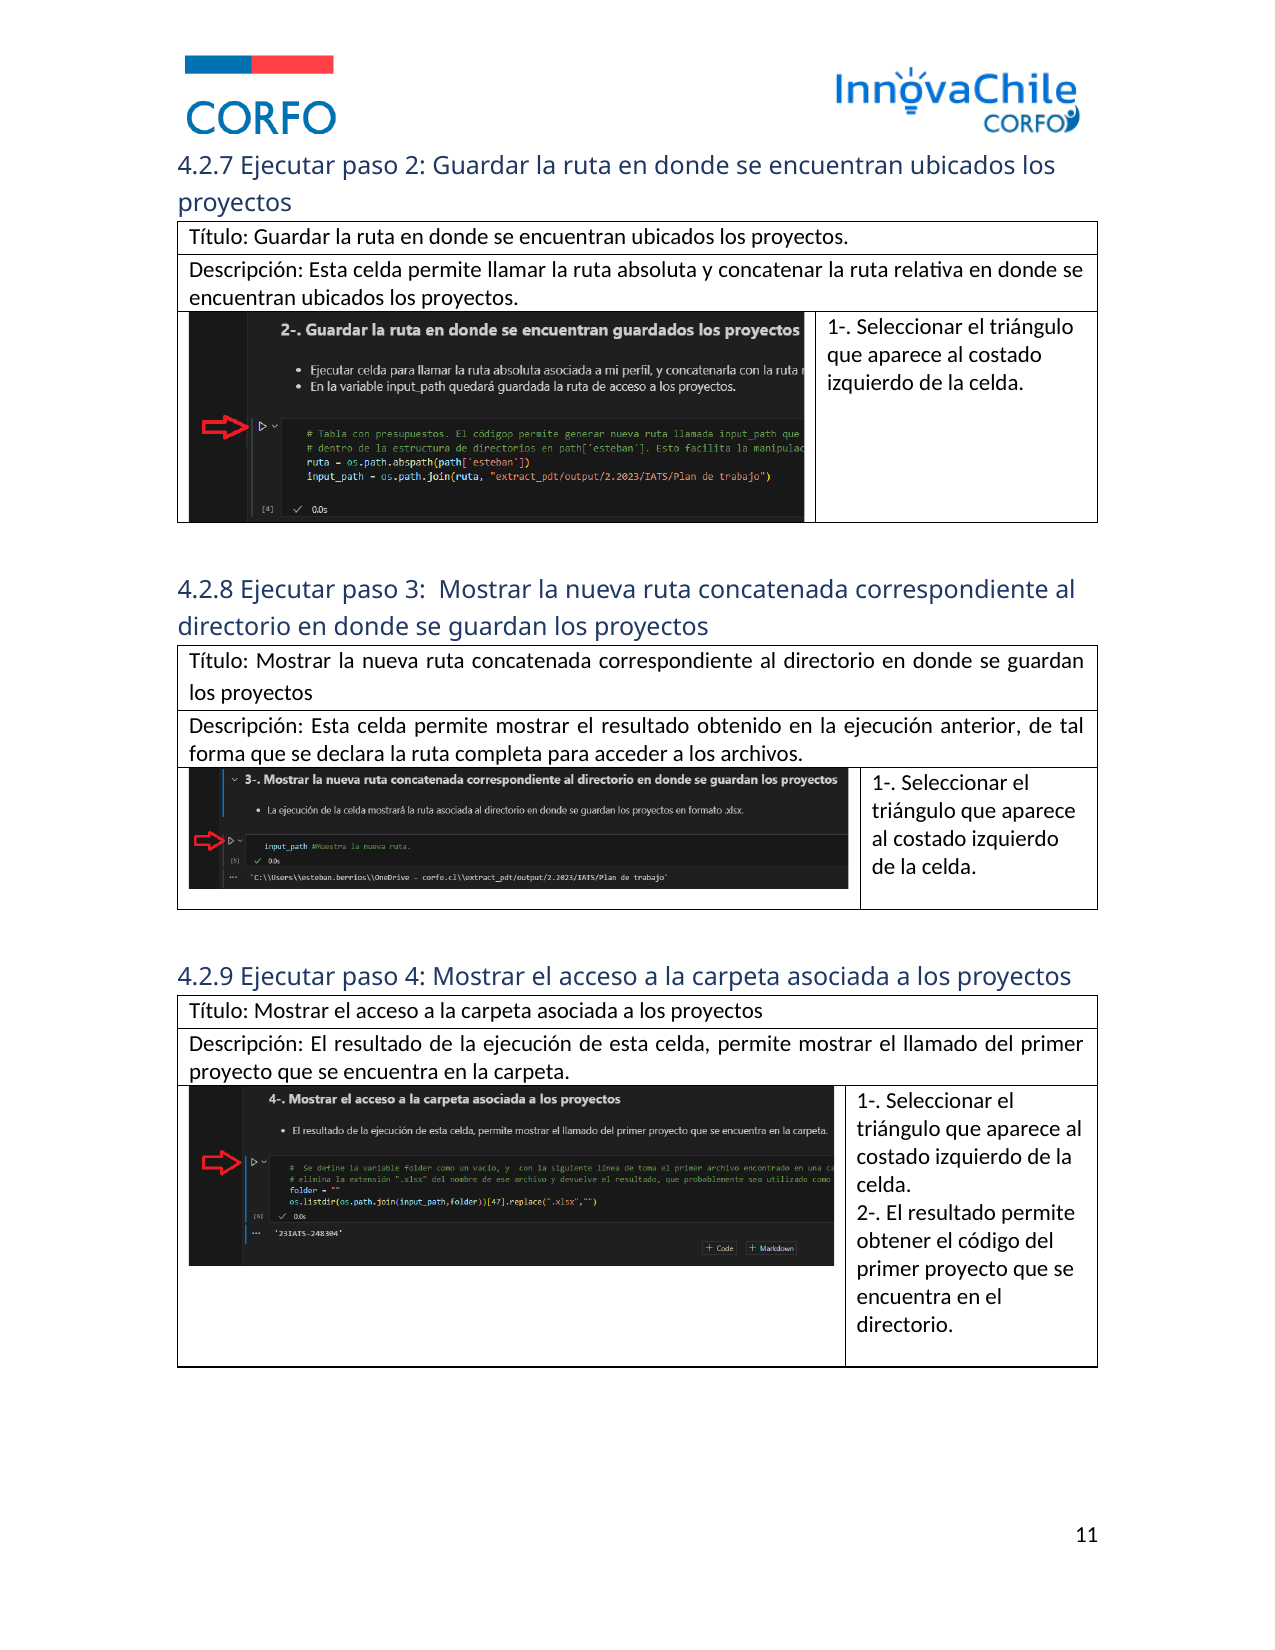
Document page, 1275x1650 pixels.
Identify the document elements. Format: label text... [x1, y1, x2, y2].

subtitle 4.2.9 Ejecutar paso 4: Mostrar el acceso a la carpeta asociada a los proyectos [177, 958, 1098, 992]
table_cell Descripción: El resultado de la ejecución de esta celda, permite mostrar el llamado del primer proyecto que se encuentra en la carpeta. [178, 1029, 1097, 1085]
table_header Título: Guardar la ruta en donde se encuentran ubicados los proyectos. [178, 222, 1097, 254]
picture [188, 768, 849, 889]
table_cell 1-. Seleccionar el triángulo que aparece al costado izquierdo de la celda. 2-. El resultado permite obtener el código del primer proyecto que se encuentra en el directorio. [846, 1086, 1097, 1366]
table_cell [178, 768, 860, 908]
table_cell Descripción: Esta celda permite mostrar el resultado obtenido en la ejecución anterior, de tal forma que se declara la ruta completa para acceder a los archivos. [178, 711, 1097, 767]
table_header Título: Mostrar la nueva ruta concatenada correspondiente al directorio en donde se guardan los proyectos [178, 646, 1097, 710]
table_cell [178, 1086, 845, 1366]
picture [177, 53, 340, 134]
table_cell Descripción: Esta celda permite llamar la ruta absoluta y concatenar la ruta relativa en donde se encuentran ubicados los proyectos. [178, 255, 1097, 311]
table_cell 1-. Seleccionar el triángulo que aparece al costado izquierdo de la celda. [816, 312, 1097, 522]
picture [188, 312, 805, 522]
subtitle 4.2.8 Ejecutar paso 3: Mostrar la nueva ruta concatenada correspondiente al directorio en donde se guardan los proyectos [177, 572, 1098, 642]
picture [826, 58, 1087, 138]
table_cell [178, 312, 188, 522]
subtitle 4.2.7 Ejecutar paso 2: Guardar la ruta en donde se encuentran ubicados los proyectos [177, 148, 1098, 218]
table_header Título: Mostrar el acceso a la carpeta asociada a los proyectos [178, 996, 1097, 1028]
table_cell [805, 312, 815, 522]
picture [188, 1086, 835, 1266]
table_cell 1-. Seleccionar el triángulo que aparece al costado izquierdo de la celda. [861, 768, 1097, 908]
